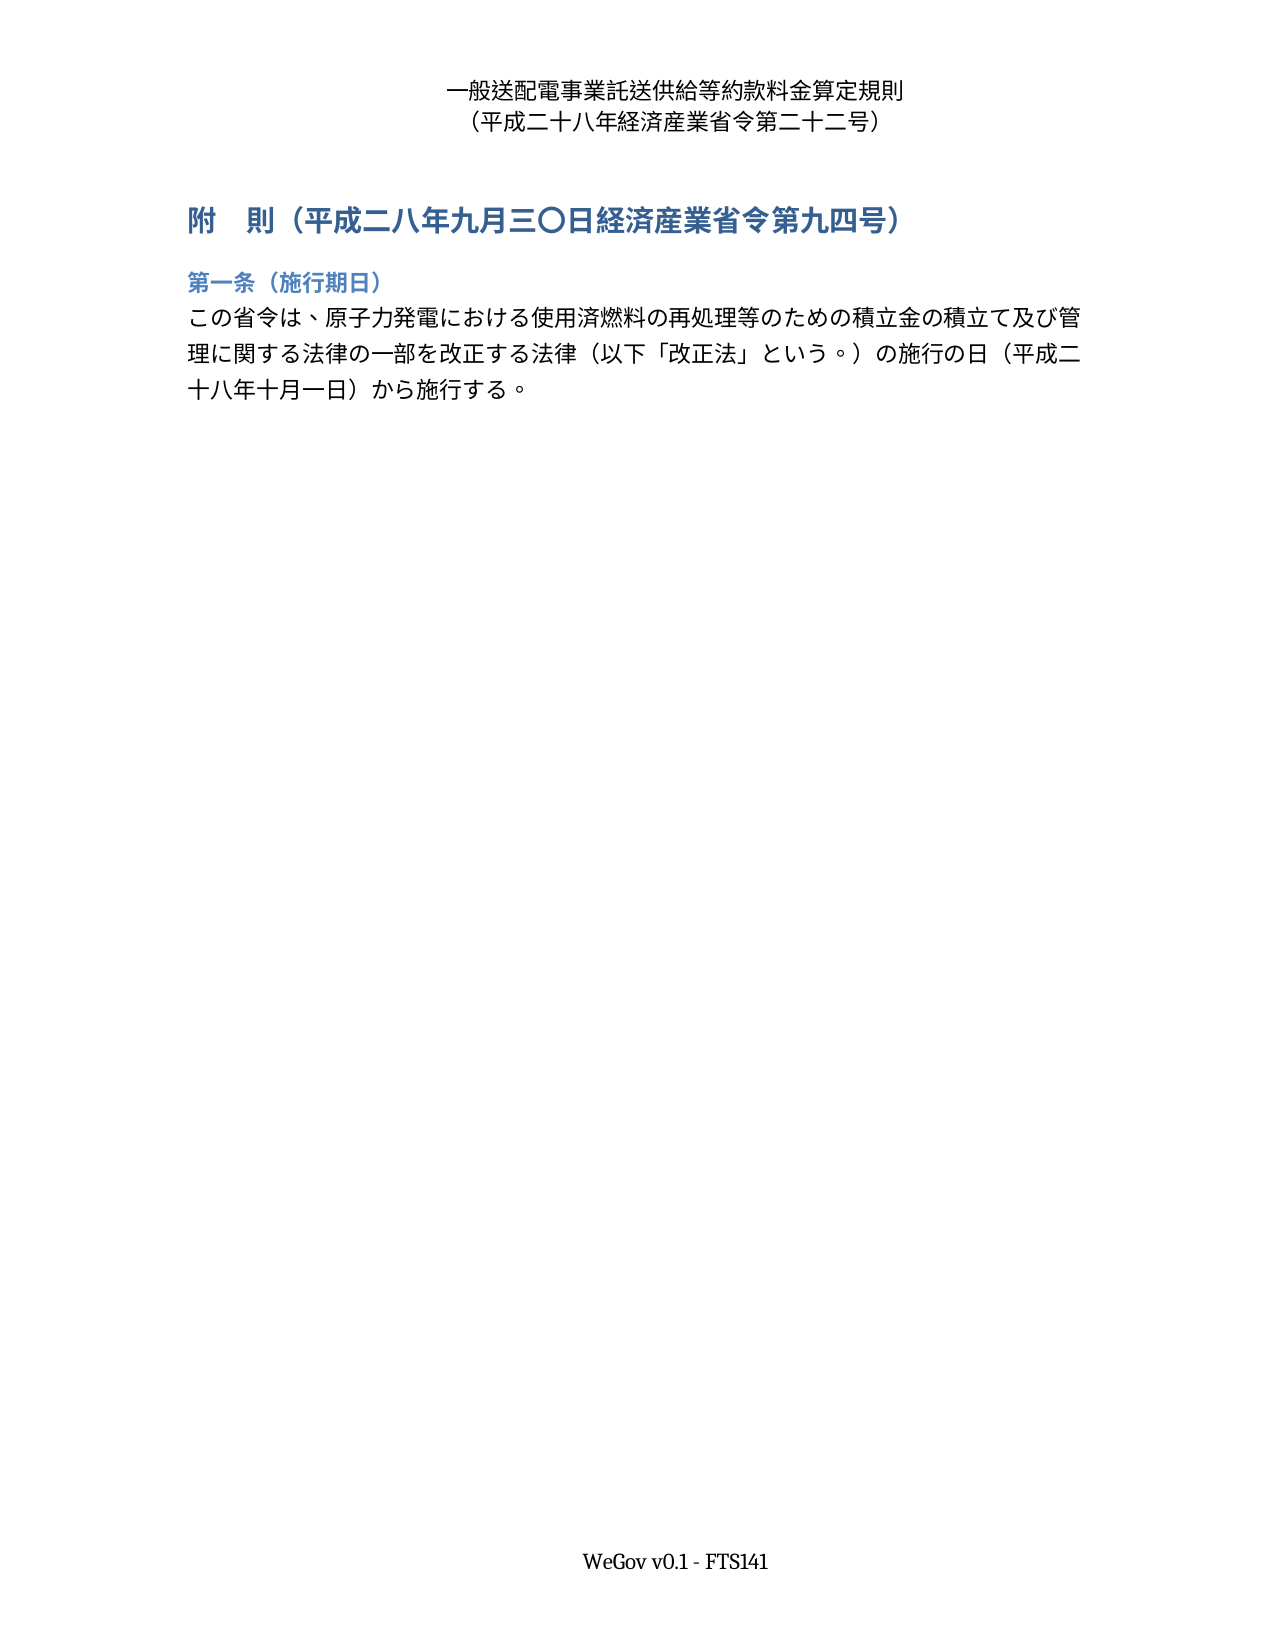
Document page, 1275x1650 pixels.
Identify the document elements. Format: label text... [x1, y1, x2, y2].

subtitle 附 則（平成二八年九月三〇日経済産業省令第九四号） [187, 200, 1087, 240]
subtitle 第一条（施行期日） [187, 266, 1087, 298]
text この省令は、原子力発電における使用済燃料の再処理等のための積立金の積立て及び管理に関する法律の一部を改正する法律（以下「改正法」という。）の施行の日（平成二十八年十月一日）から施行する。 [187, 302, 1087, 406]
